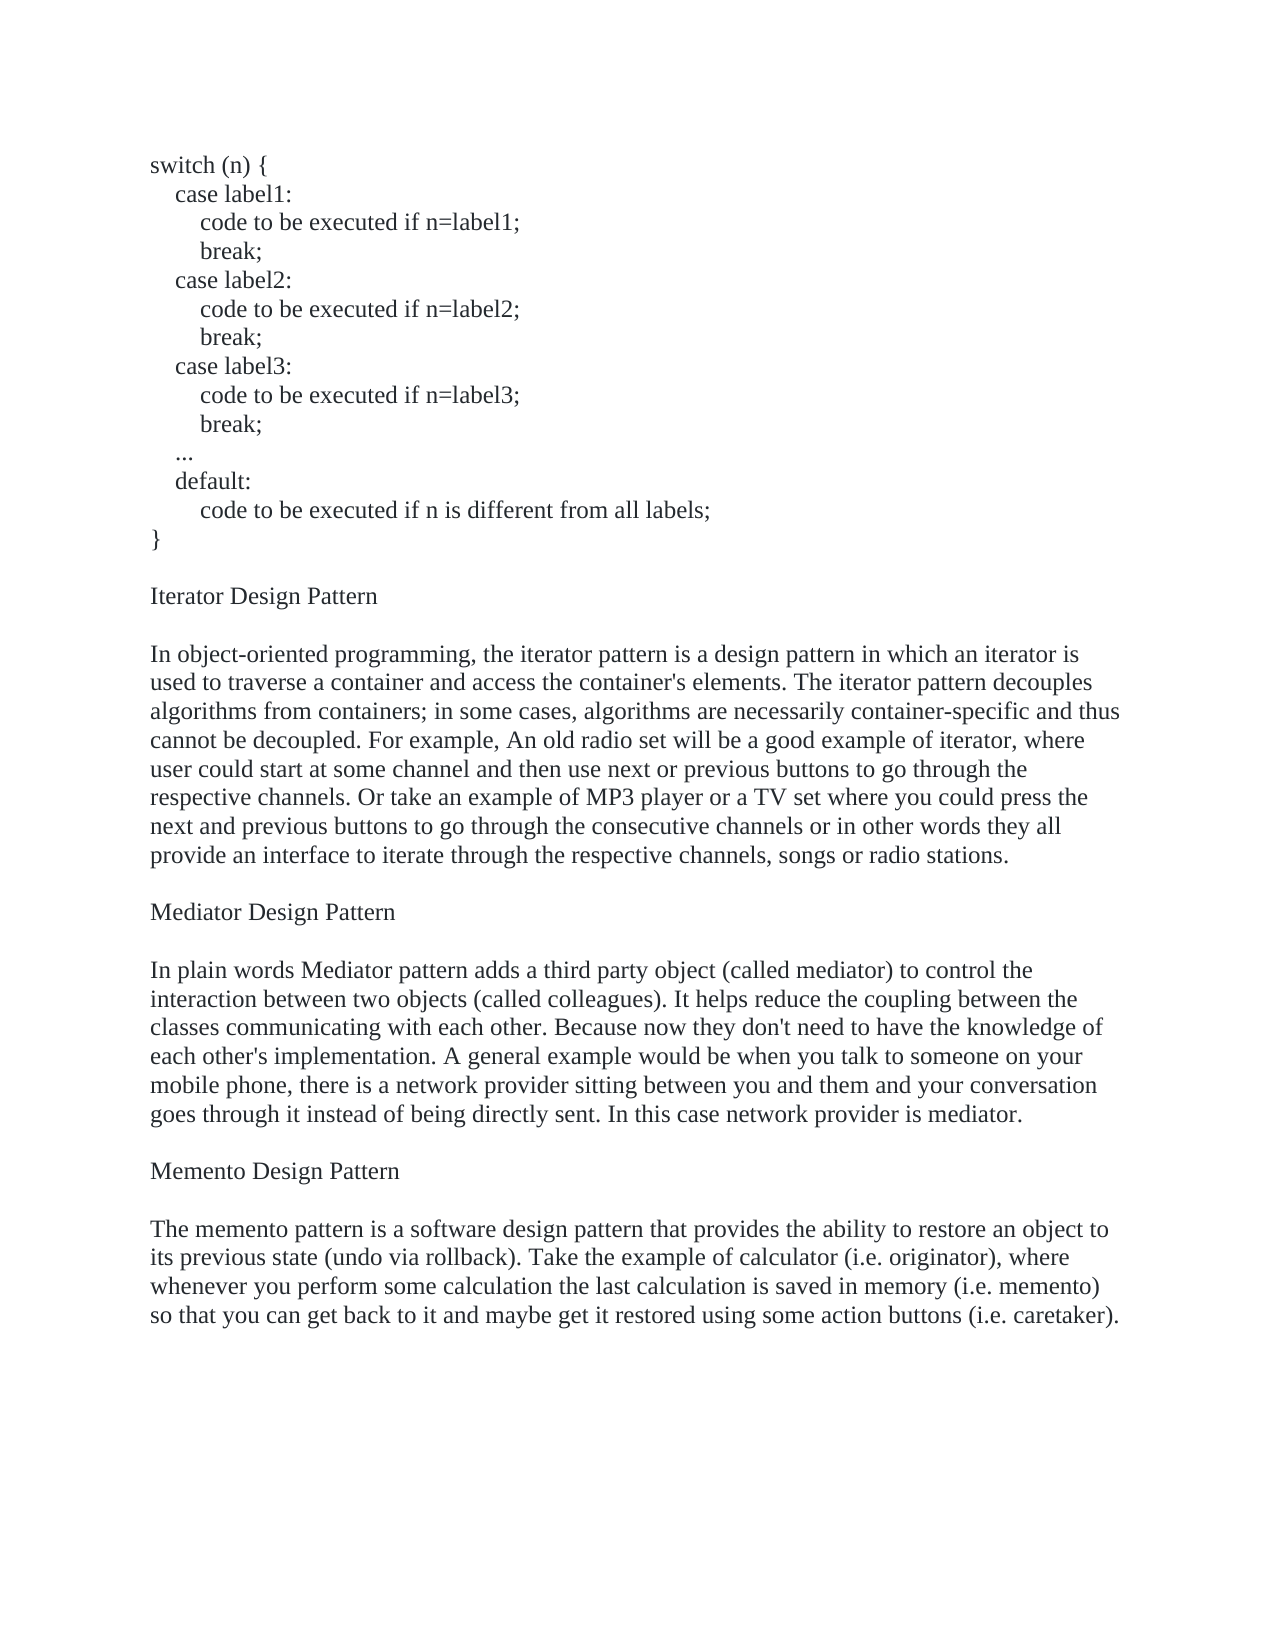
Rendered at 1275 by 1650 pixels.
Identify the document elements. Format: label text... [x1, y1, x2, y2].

text break; [150, 409, 1125, 437]
text case label1: [150, 179, 1125, 207]
text code to be executed if n=label3; [150, 380, 1125, 409]
text } [150, 524, 1125, 552]
text In plain words Mediator pattern adds a third party object (called mediator) to control the interaction between two objects (called colleagues). It helps reduce the coupling between the classes communicating with each other. Because now they don't need to have the knowledge of each other's implementation. A general example would be when you talk to someone on your mobile phone, there is a network provider sitting between you and them and your conversation goes through it instead of being directly sent. In this case network provider is mediator. [150, 955, 1125, 1127]
text switch (n) { [150, 150, 1125, 179]
text In object-oriented programming, the iterator pattern is a design pattern in which an iterator is used to traverse a container and access the container's elements. The iterator pattern decouples algorithms from containers; in some cases, algorithms are necessarily container-specific and thus cannot be decoupled. For example, An old radio set will be a good example of iterator, where user could start at some channel and then use next or previous buttons to go through the respective channels. Or take an example of MP3 player or a TV set where you could press the next and previous buttons to go through the consecutive channels or in other words they all provide an interface to iterate through the respective channels, songs or radio stations. [150, 639, 1125, 869]
text ... [150, 437, 1125, 466]
text Memento Design Pattern [150, 1156, 1125, 1185]
text case label3: [150, 351, 1125, 380]
text Iterator Design Pattern [150, 581, 1125, 610]
text break; [150, 322, 1125, 351]
text case label2: [150, 265, 1125, 294]
text code to be executed if n=label2; [150, 294, 1125, 322]
text code to be executed if n is different from all labels; [150, 495, 1125, 524]
text break; [150, 236, 1125, 265]
text code to be executed if n=label1; [150, 207, 1125, 236]
text Mediator Design Pattern [150, 897, 1125, 926]
text default: [150, 466, 1125, 495]
text The memento pattern is a software design pattern that provides the ability to restore an object to its previous state (undo via rollback). Take the example of calculator (i.e. originator), where whenever you perform some calculation the last calculation is saved in memory (i.e. memento) so that you can get back to it and maybe get it restored using some action buttons (i.e. caretaker). [150, 1214, 1125, 1329]
